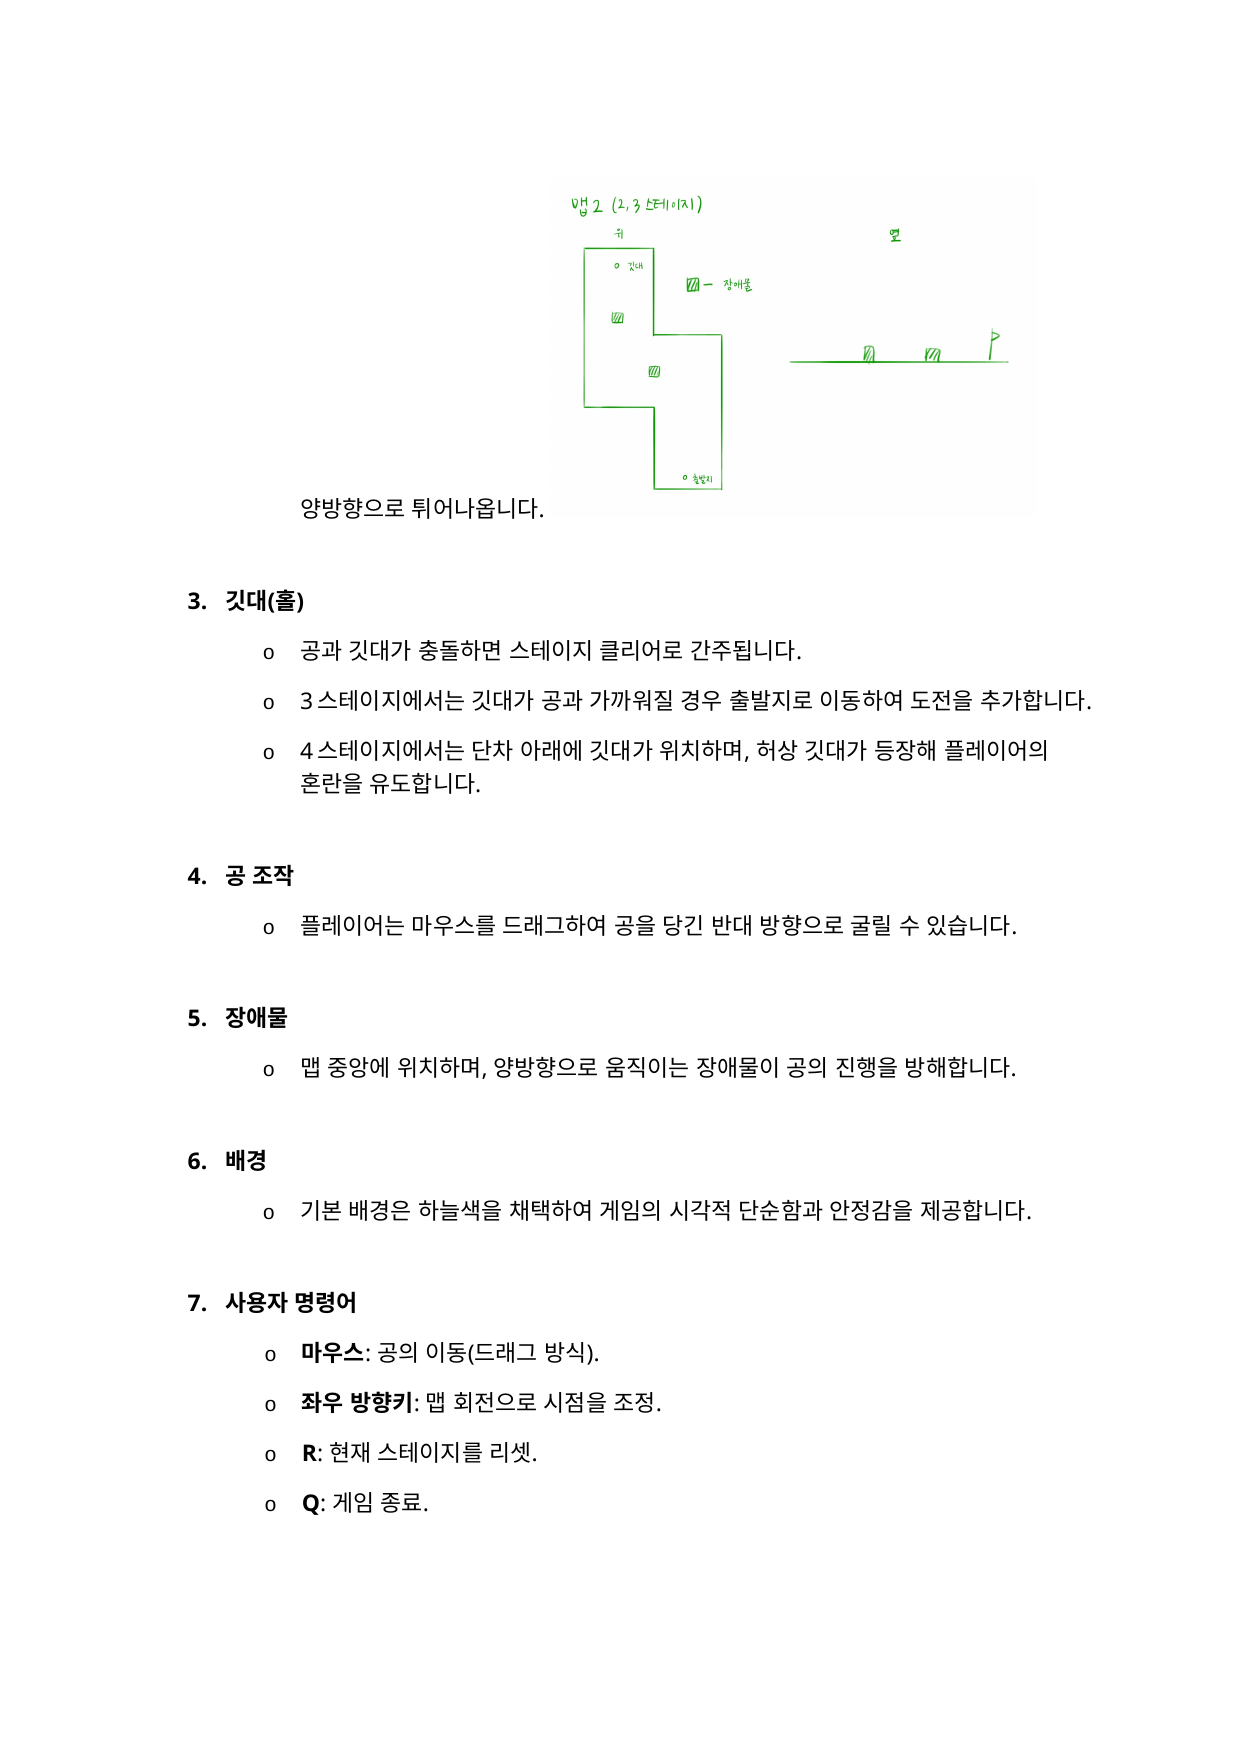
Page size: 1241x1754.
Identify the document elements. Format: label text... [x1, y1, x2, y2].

list 사용자 명령어 [187, 1285, 1090, 1318]
list 마우스: 공의 이동(드래그 방식). [264, 1335, 1090, 1368]
list 공과 깃대가 충돌하면 스테이지 클리어로 간주됩니다. [262, 633, 1090, 666]
list 좌우 방향키: 맵 회전으로 시점을 조정. [264, 1385, 1090, 1418]
list 4스테이지에서는 단차 아래에 깃대가 위치하며, 허상 깃대가 등장해 플레이어의 혼란을 유도합니다. [262, 733, 1090, 799]
list 장애물 [187, 1000, 1090, 1034]
list Q: 게임 종료. [264, 1485, 1090, 1518]
list 공 조작 [187, 858, 1090, 891]
list 플레이어는 마우스를 드래그하여 공을 당긴 반대 방향으로 굴릴 수 있습니다. [262, 908, 1090, 941]
list R: 현재 스테이지를 리셋. [264, 1435, 1090, 1468]
list 기본 배경은 하늘색을 채택하여 게임의 시각적 단순함과 안정감을 제공합니다. [262, 1192, 1090, 1226]
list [262, 177, 1090, 524]
list 배경 [187, 1142, 1090, 1176]
list 3스테이지에서는 깃대가 공과 가까워질 경우 출발지로 이동하여 도전을 추가합니다. [262, 683, 1090, 716]
picture [550, 177, 1037, 517]
list 맵 중앙에 위치하며, 양방향으로 움직이는 장애물이 공의 진행을 방해합니다. [262, 1050, 1090, 1084]
list 깃대(홀) [187, 583, 1090, 616]
